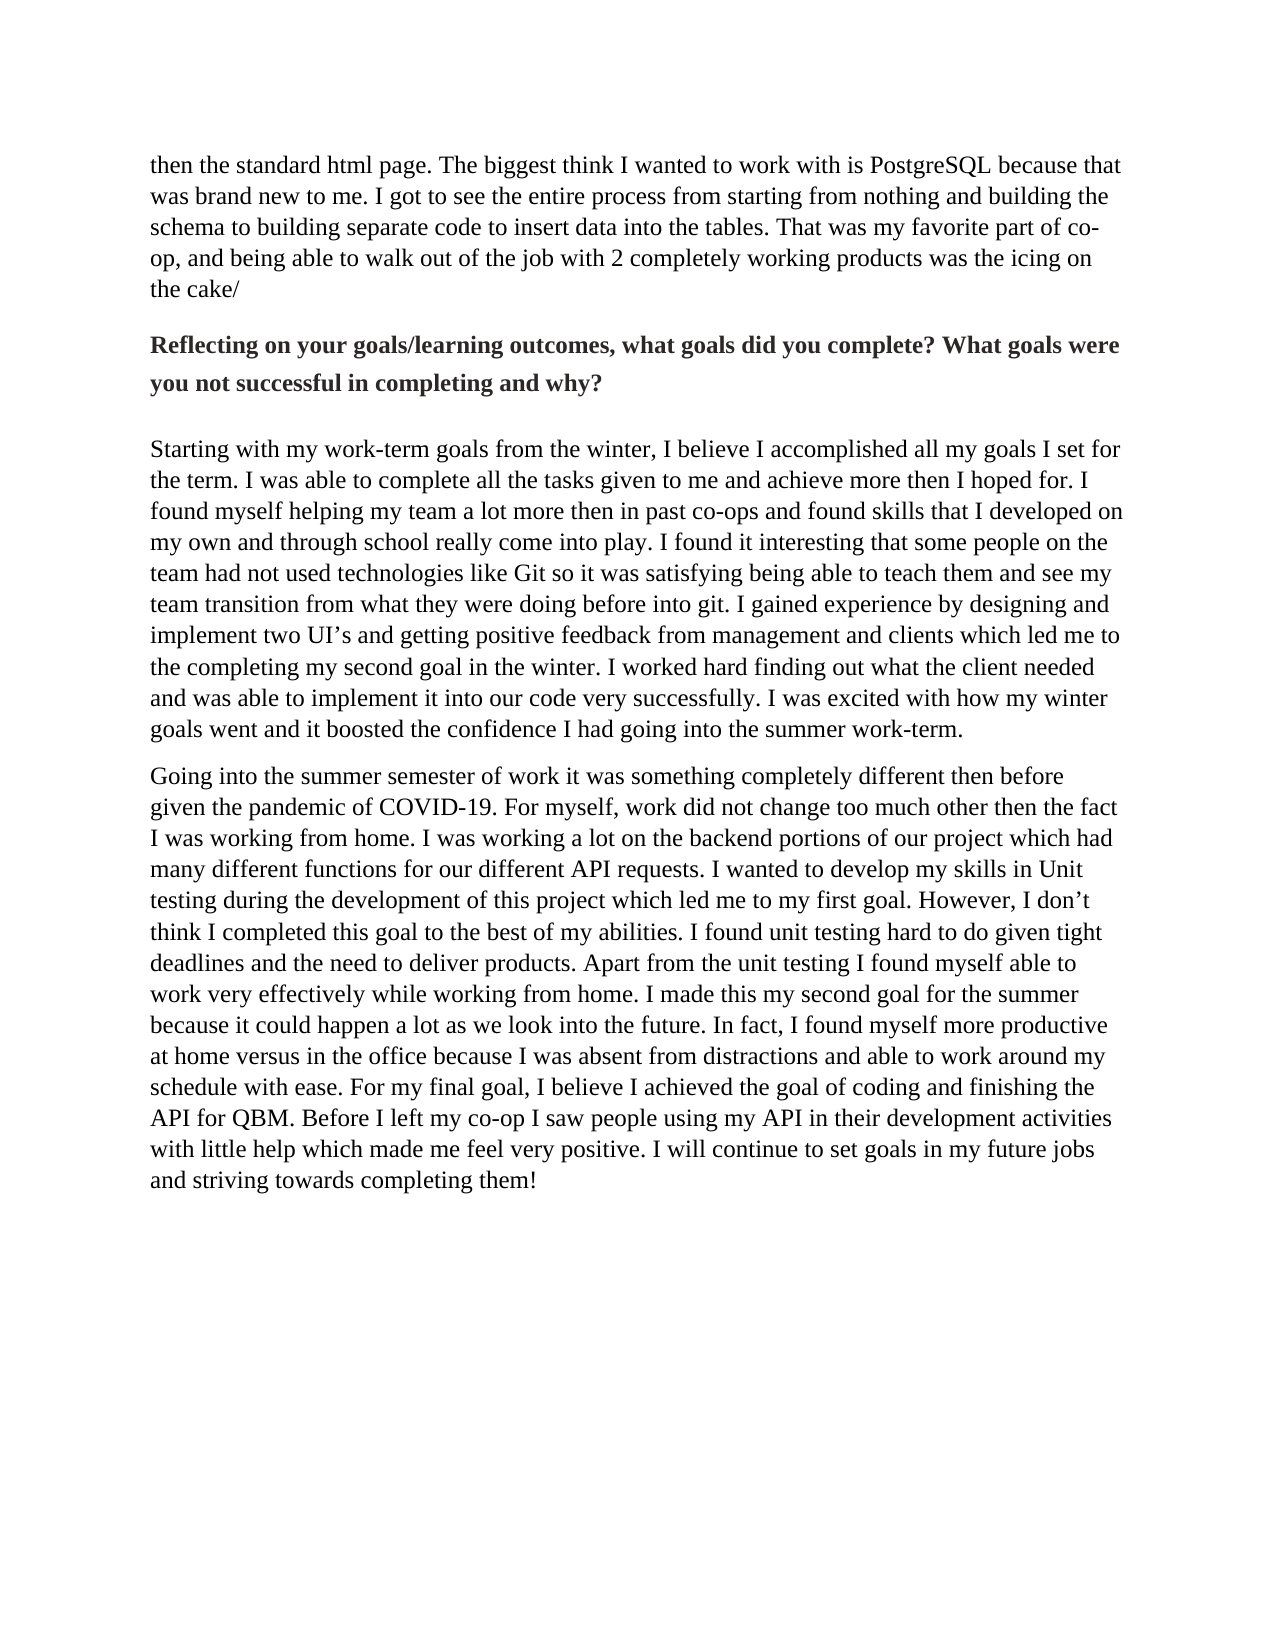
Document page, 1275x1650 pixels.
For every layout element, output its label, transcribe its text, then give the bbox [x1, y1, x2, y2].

text Starting with my work-term goals from the winter, I believe I accomplished all my goals I set for the term. I was able to complete all the tasks given to me and achieve more then I hoped for. I found myself helping my team a lot more then in past co-ops and found skills that I developed on my own and through school really come into play. I found it interesting that some people on the team had not used technologies like Git so it was satisfying being able to teach them and see my team transition from what they were doing before into git. I gained experience by designing and implement two UI’s and getting positive feedback from management and clients which led me to the completing my second goal in the winter. I worked hard finding out what the client needed and was able to implement it into our code very successfully. I was excited with how my winter goals went and it boosted the confidence I had going into the summer work-term. [150, 434, 1125, 742]
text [150, 150, 1125, 303]
text Reflecting on your goals/learning outcomes, what goals did you complete? What goals were you not successful in completing and why? [150, 322, 1125, 397]
text Going into the summer semester of work it was something completely different then before given the pandemic of COVID-19. For myself, work did not change too much other then the fact I was working from home. I was working a lot on the backend portions of our project which had many different functions for our different API requests. I wanted to develop my skills in Unit testing during the development of this project which led me to my first goal. However, I don’t think I completed this goal to the best of my abilities. I found unit testing hard to do given tight deadlines and the need to deliver products. Apart from the unit testing I found myself able to work very effectively while working from home. I made this my second goal for the summer because it could happen a lot as we look into the future. In fact, I found myself more productive at home versus in the office because I was absent from distractions and able to work around my schedule with ease. For my final goal, I believe I achieved the goal of coding and finishing the API for QBM. Before I left my co-op I saw people using my API in their development activities with little help which made me feel very positive. I will continue to set goals in my future jobs and striving towards completing them! [150, 761, 1125, 1194]
